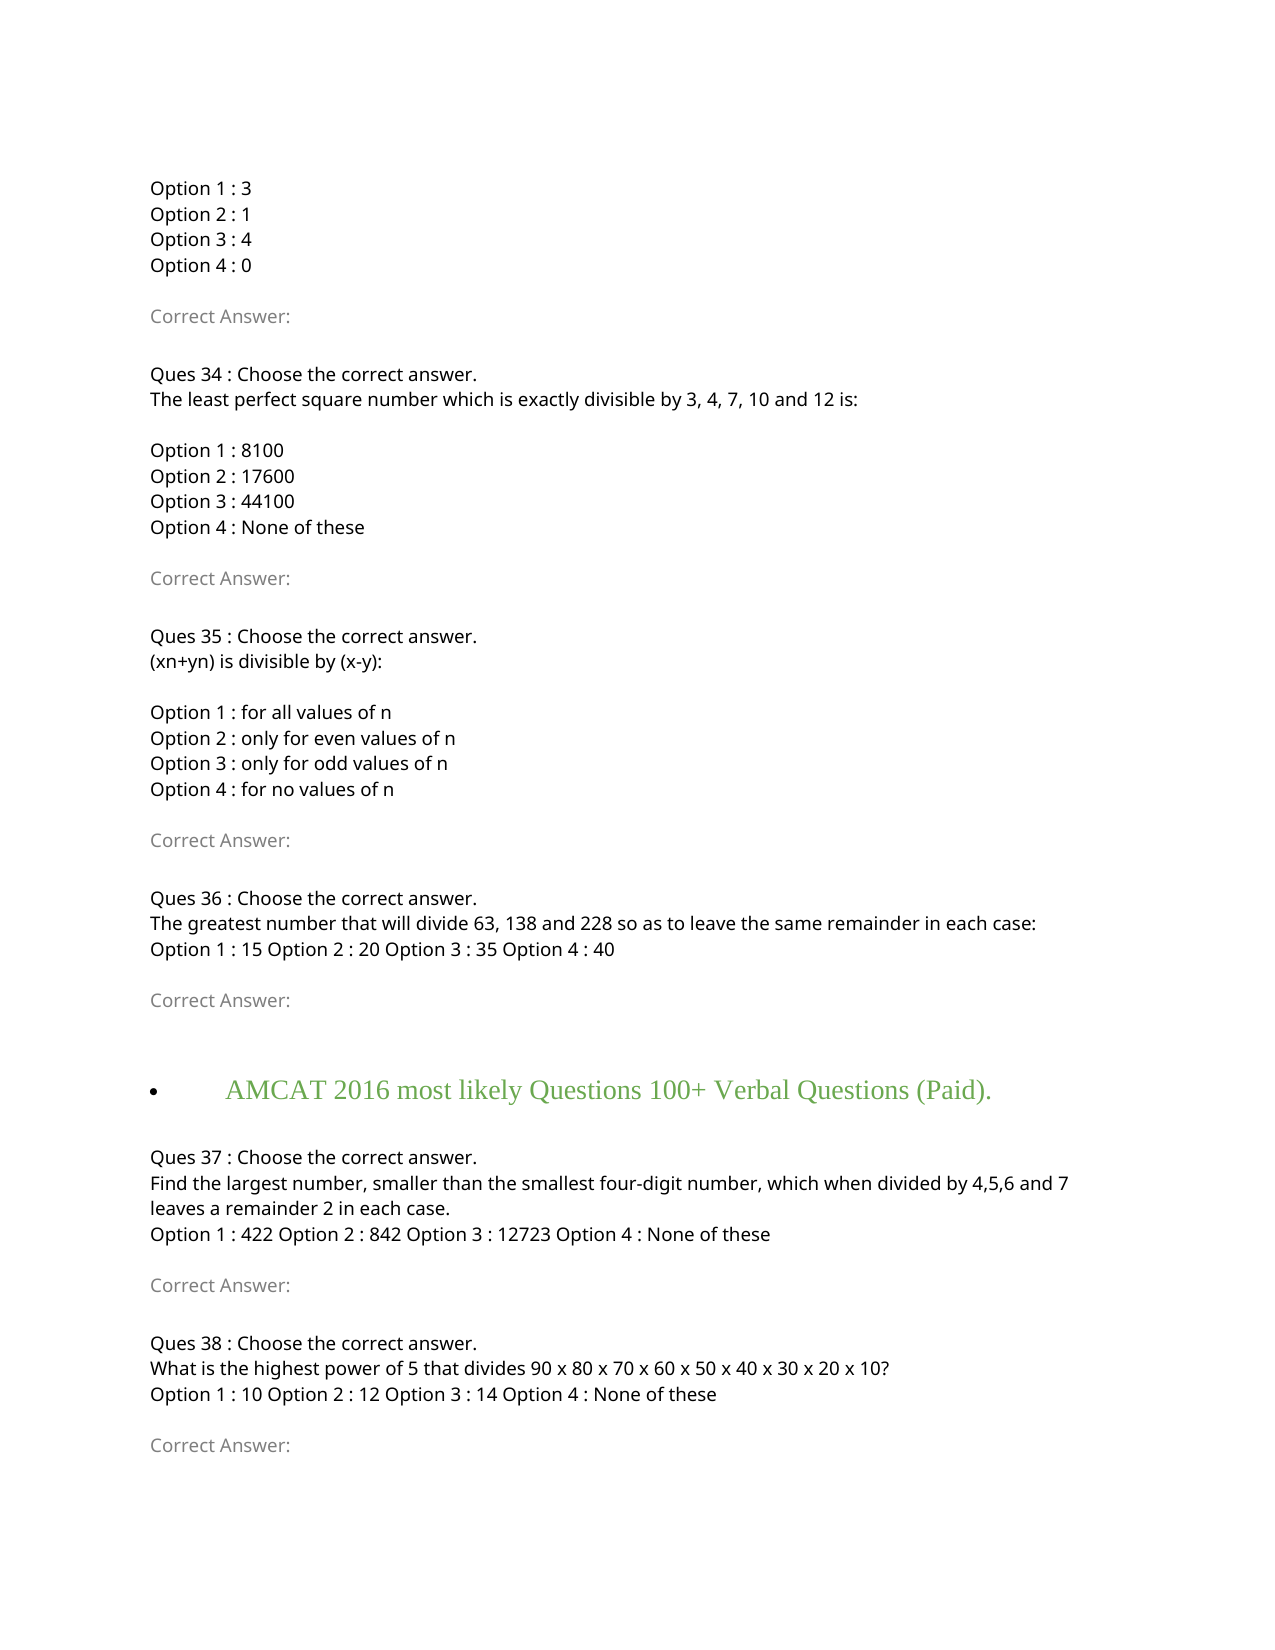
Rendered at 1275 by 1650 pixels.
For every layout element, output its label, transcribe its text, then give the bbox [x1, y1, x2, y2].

text Option 1 : 10 Option 2 : 12 Option 3 : 14 Option 4 : None of these [150, 1381, 1125, 1406]
text Ques 34 : Choose the correct answer. [150, 361, 1125, 387]
text Correct Answer: [150, 802, 1125, 853]
text Find the largest number, smaller than the smallest four-digit number, which when divided by 4,5,6 and 7 leaves a remainder 2 in each case. [150, 1170, 1125, 1221]
text Correct Answer: [150, 540, 1125, 591]
text Correct Answer: [150, 1406, 1125, 1457]
text The least perfect square number which is exactly divisible by 3, 4, 7, 10 and 12 is: [150, 387, 1125, 412]
text Correct Answer: [150, 278, 1125, 329]
text Correct Answer: [150, 962, 1125, 1013]
list AMCAT 2016 most likely Questions 100+ Verbal Questions (Paid). [150, 1073, 1125, 1106]
text Ques 37 : Choose the correct answer. [150, 1144, 1125, 1170]
text Option 1 : 15 Option 2 : 20 Option 3 : 35 Option 4 : 40 [150, 936, 1125, 962]
text (xn+yn) is divisible by (x-y): [150, 649, 1125, 674]
text Option 1 : 8100 Option 2 : 17600 Option 3 : 44100 Option 4 : None of these [150, 412, 1125, 540]
text Correct Answer: [150, 1246, 1125, 1297]
text Option 1 : 422 Option 2 : 842 Option 3 : 12723 Option 4 : None of these [150, 1221, 1125, 1246]
text Option 1 : for all values of n Option 2 : only for even values of n Option 3 : only for odd values of n Option 4 : for no values of n [150, 674, 1125, 802]
text The greatest number that will divide 63, 138 and 228 so as to leave the same remainder in each case: [150, 911, 1125, 936]
text Ques 35 : Choose the correct answer. [150, 623, 1125, 649]
text Ques 36 : Choose the correct answer. [150, 885, 1125, 911]
text Ques 38 : Choose the correct answer. [150, 1330, 1125, 1355]
text Option 1 : 3 Option 2 : 1 Option 3 : 4 Option 4 : 0 [150, 150, 1125, 278]
text What is the highest power of 5 that divides 90 x 80 x 70 x 60 x 50 x 40 x 30 x 20 x 10? [150, 1355, 1125, 1381]
